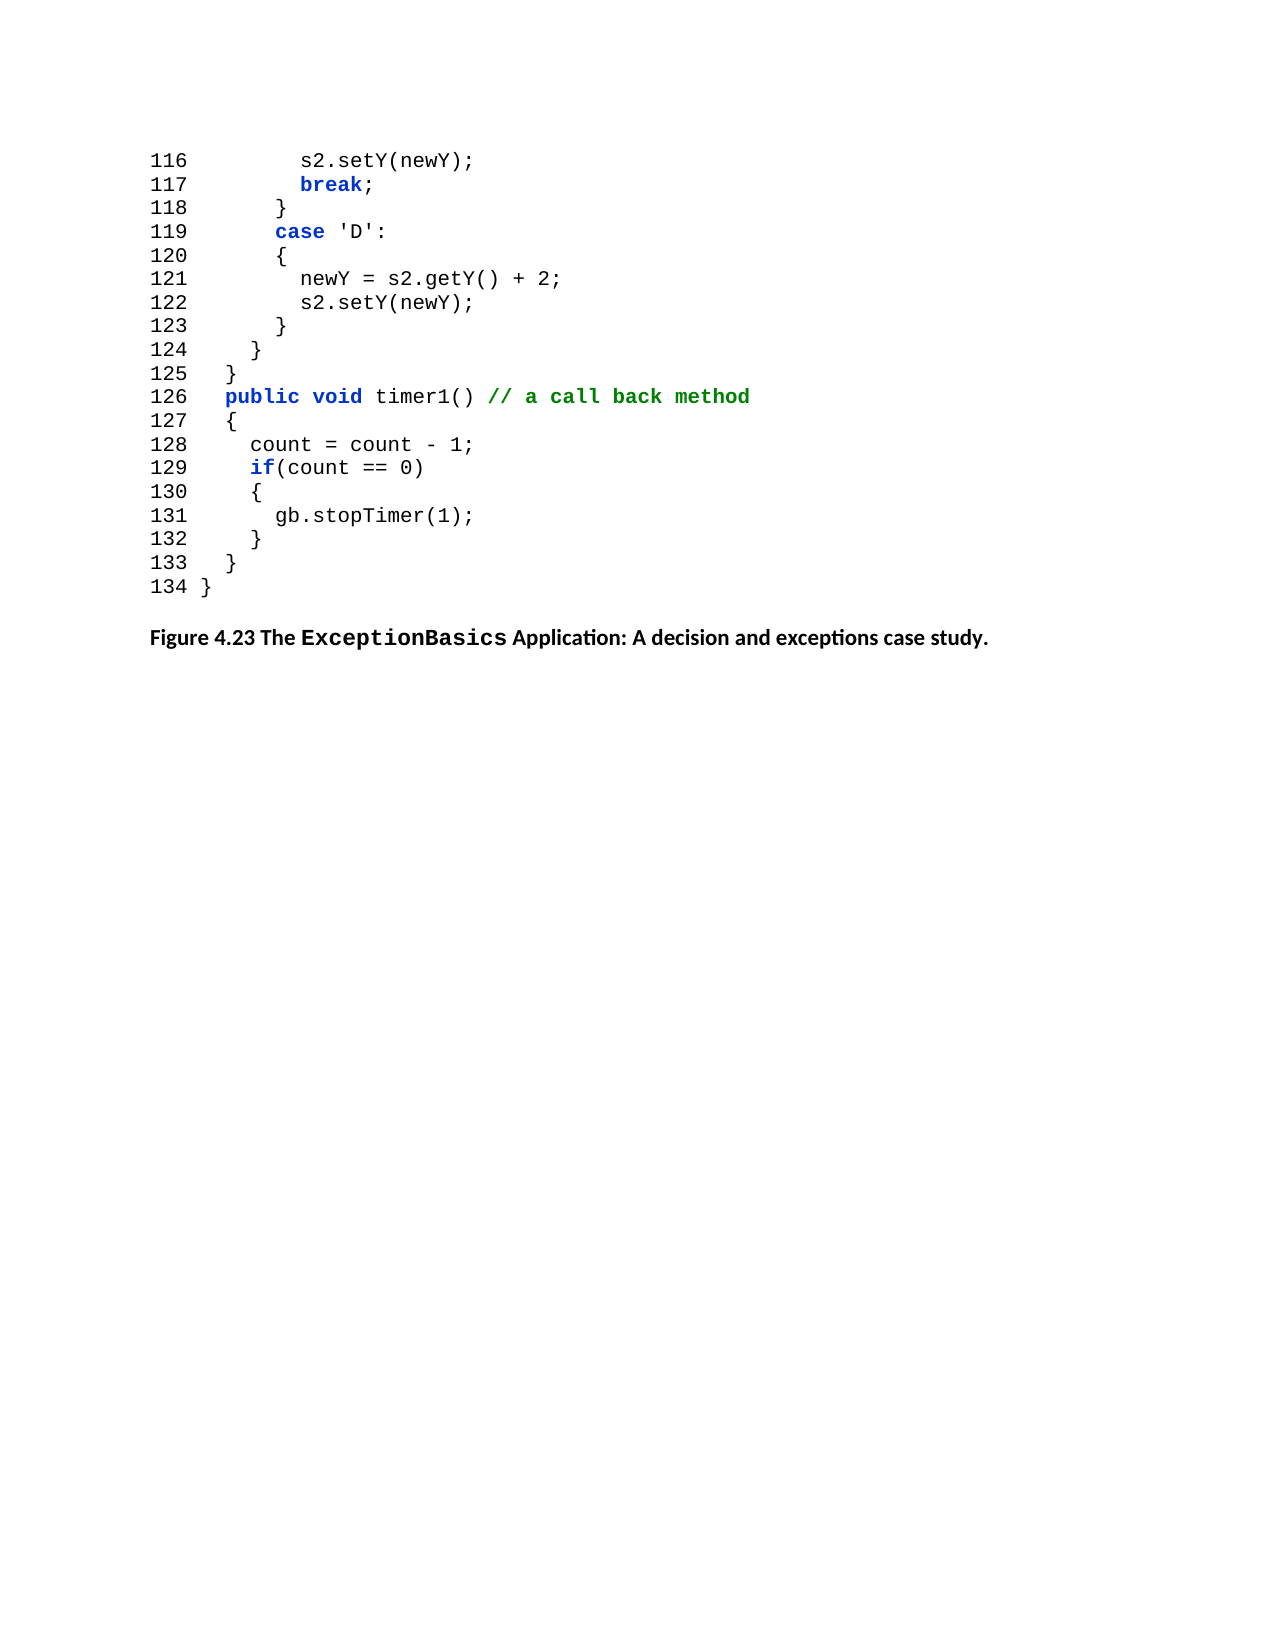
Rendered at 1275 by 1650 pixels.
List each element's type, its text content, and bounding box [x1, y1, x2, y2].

text Figure 4.23 The ExceptionBasics Application: A decision and exceptions case study. [150, 623, 1125, 652]
list 122 s2.setY(newY); [150, 292, 1125, 316]
list 118 } [150, 197, 1125, 221]
list 124 } [150, 339, 1125, 363]
list 127 { [150, 410, 1125, 434]
list 132 } [150, 528, 1125, 552]
list 126 public void timer1() // a call back method [150, 386, 1125, 410]
list 117 break; [150, 174, 1125, 197]
list 129 if(count == 0) [150, 457, 1125, 481]
list 128 count = count - 1; [150, 434, 1125, 457]
list 120 { [150, 244, 1125, 268]
list 131 gb.stopTimer(1); [150, 505, 1125, 528]
list 123 } [150, 316, 1125, 339]
list 125 } [150, 363, 1125, 386]
list 130 { [150, 481, 1125, 505]
list 133 } [150, 552, 1125, 576]
list 119 case 'D': [150, 221, 1125, 244]
list 121 newY = s2.getY() + 2; [150, 268, 1125, 292]
list 134 } [150, 576, 1125, 599]
list 116 s2.setY(newY); [150, 150, 1125, 174]
